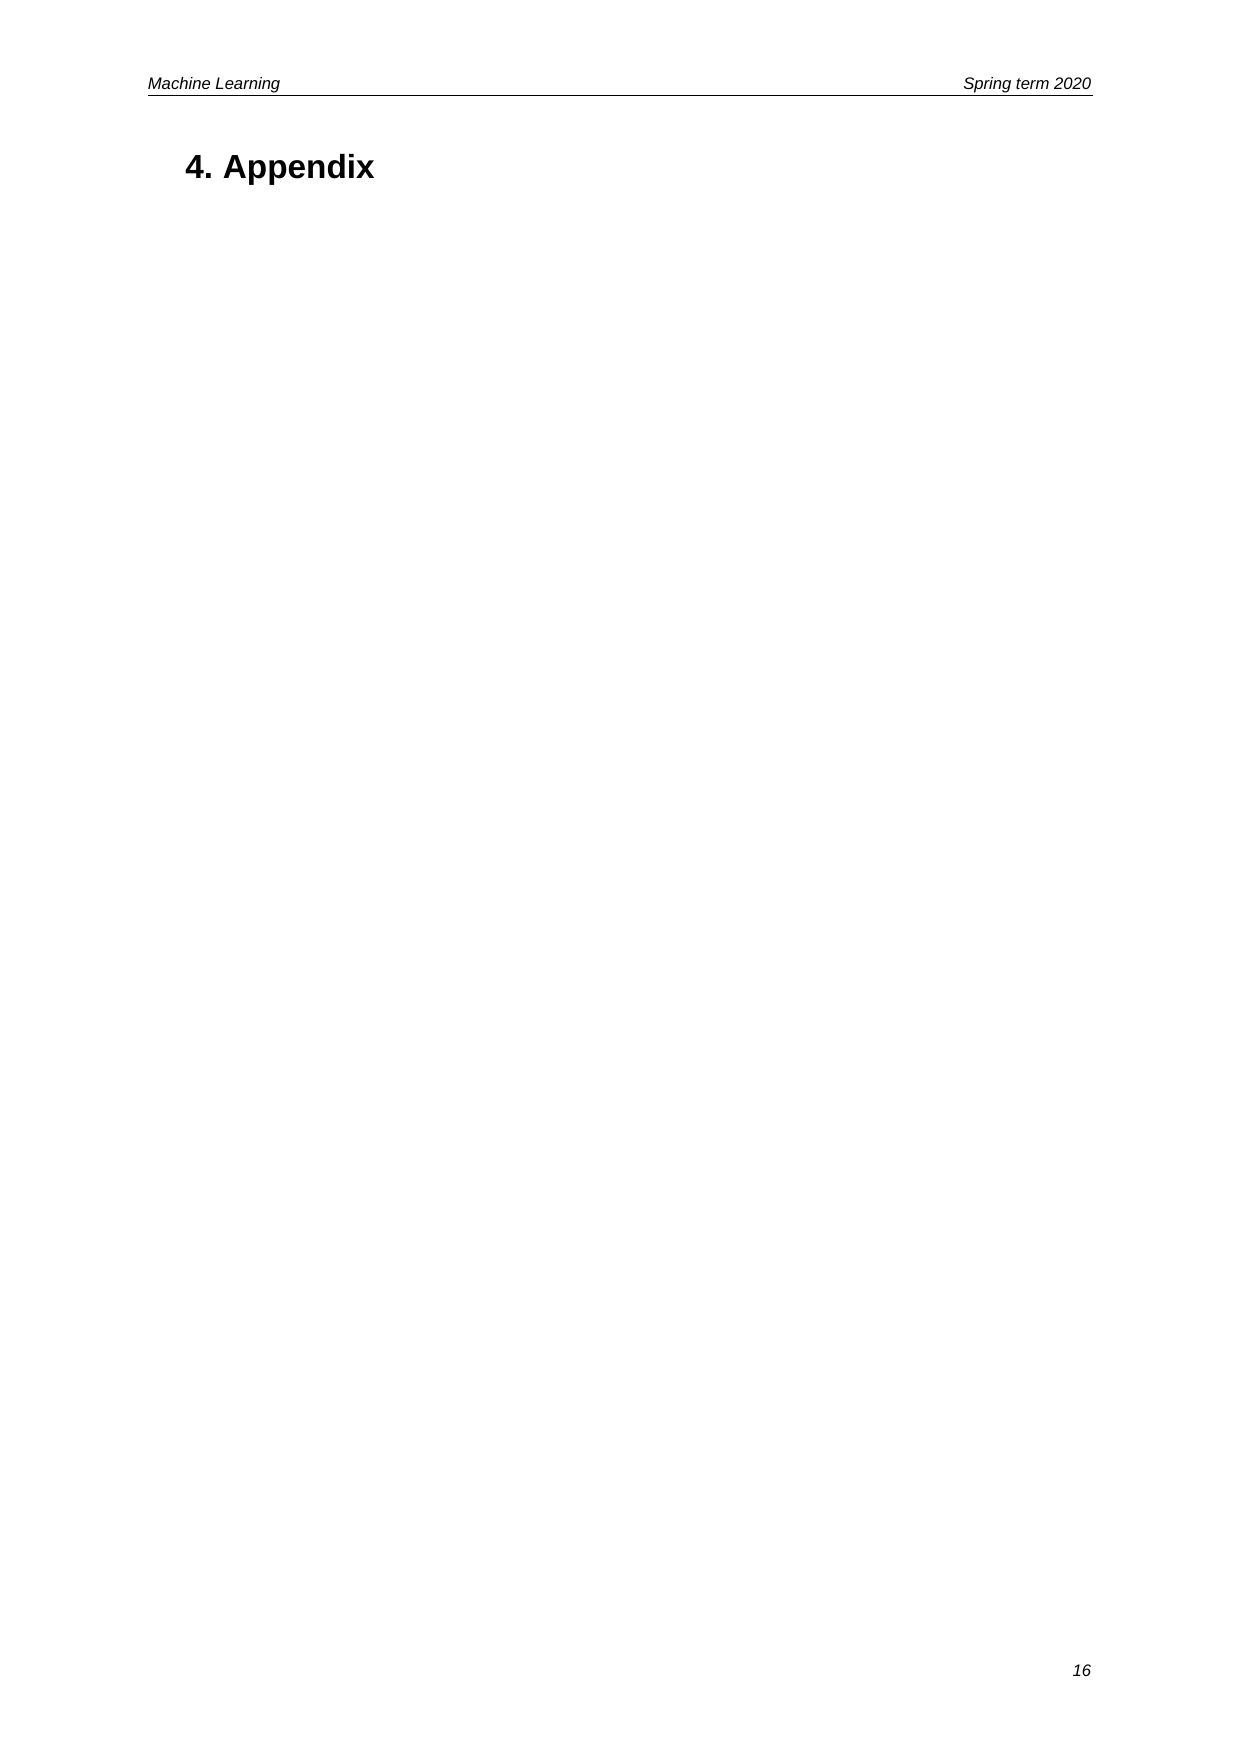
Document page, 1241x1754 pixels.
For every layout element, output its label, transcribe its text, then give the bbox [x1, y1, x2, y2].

subtitle Appendix [185, 148, 1093, 186]
